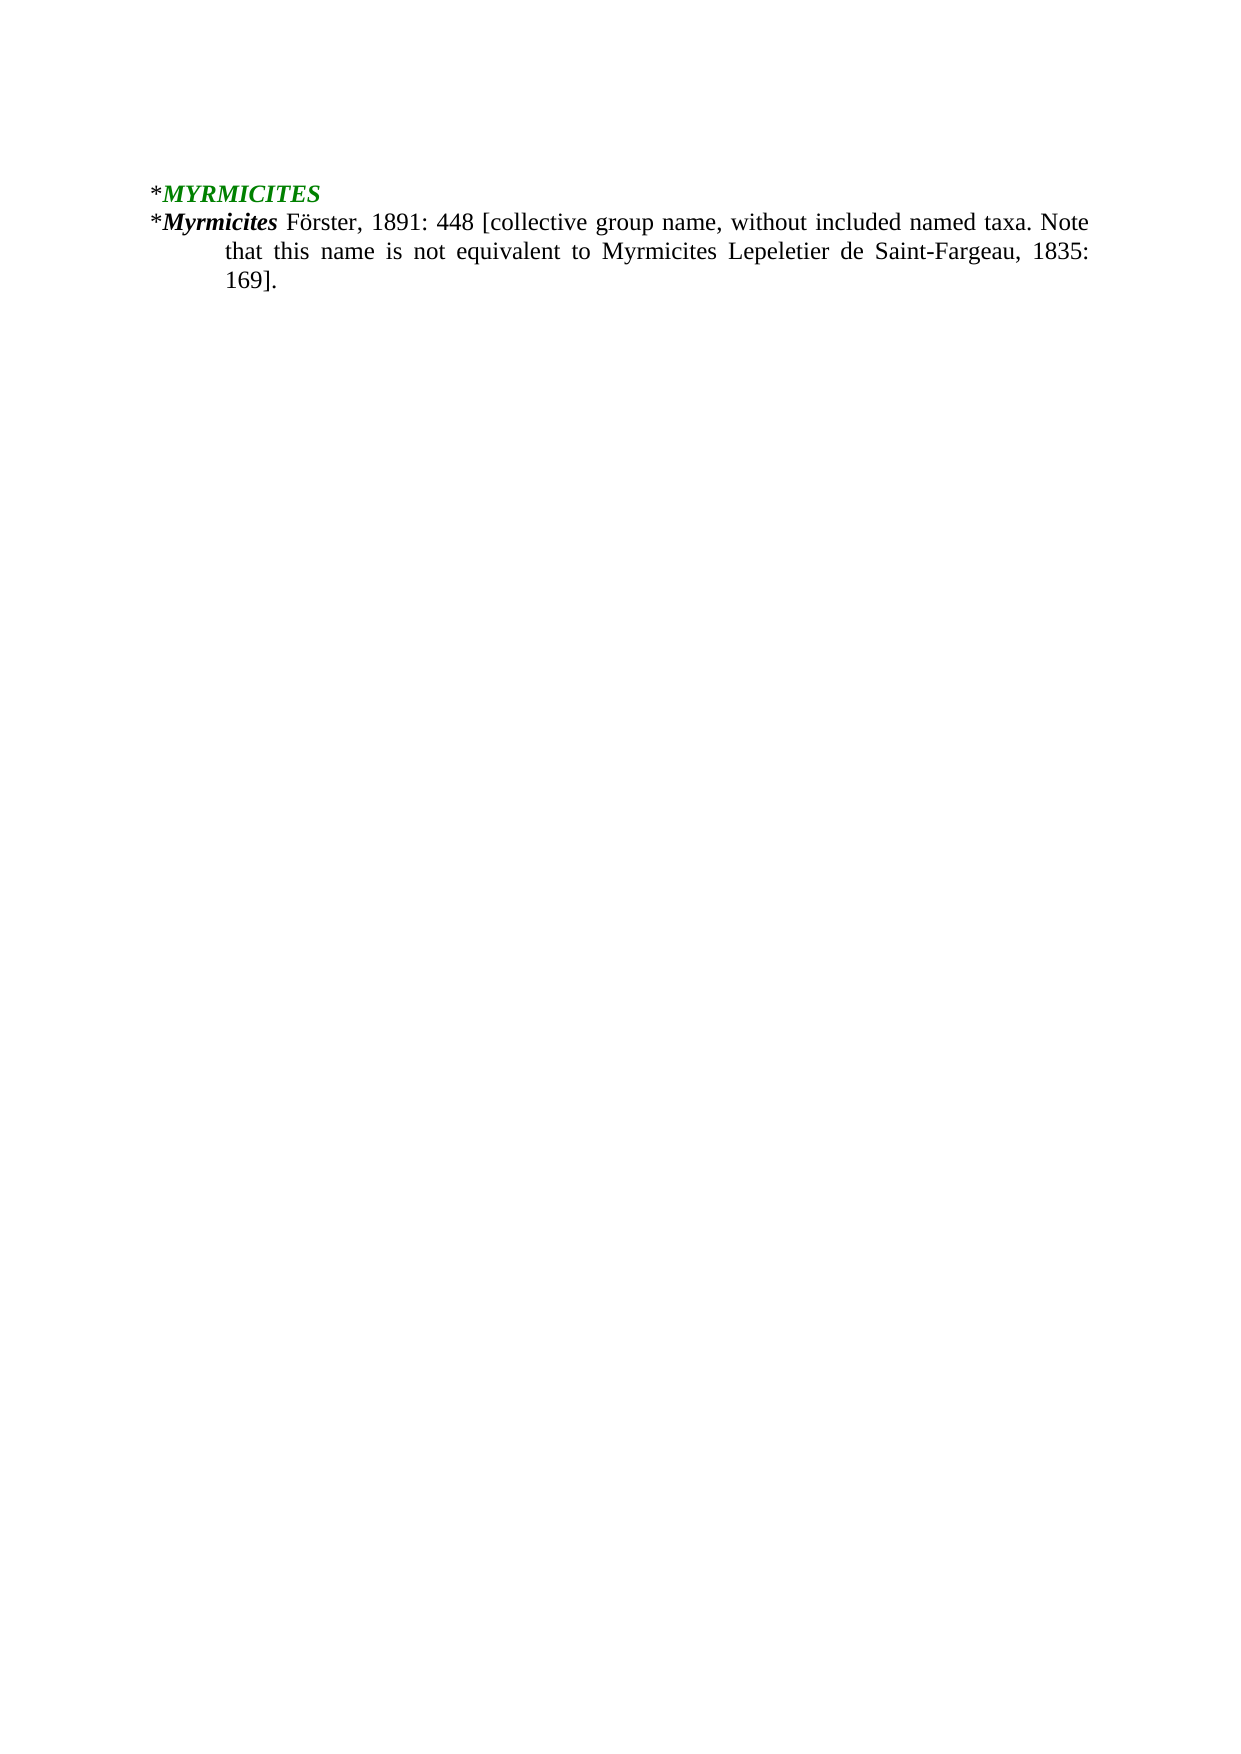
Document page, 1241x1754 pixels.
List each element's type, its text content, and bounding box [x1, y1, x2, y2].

text *MYRMICITES [150, 179, 1090, 207]
text *Myrmicites Förster, 1891: 448 [collective group name, without included named taxa. Note that this name is not equivalent to Myrmicites Lepeletier de Saint-Fargeau, 1835: 169]. [150, 207, 1090, 294]
